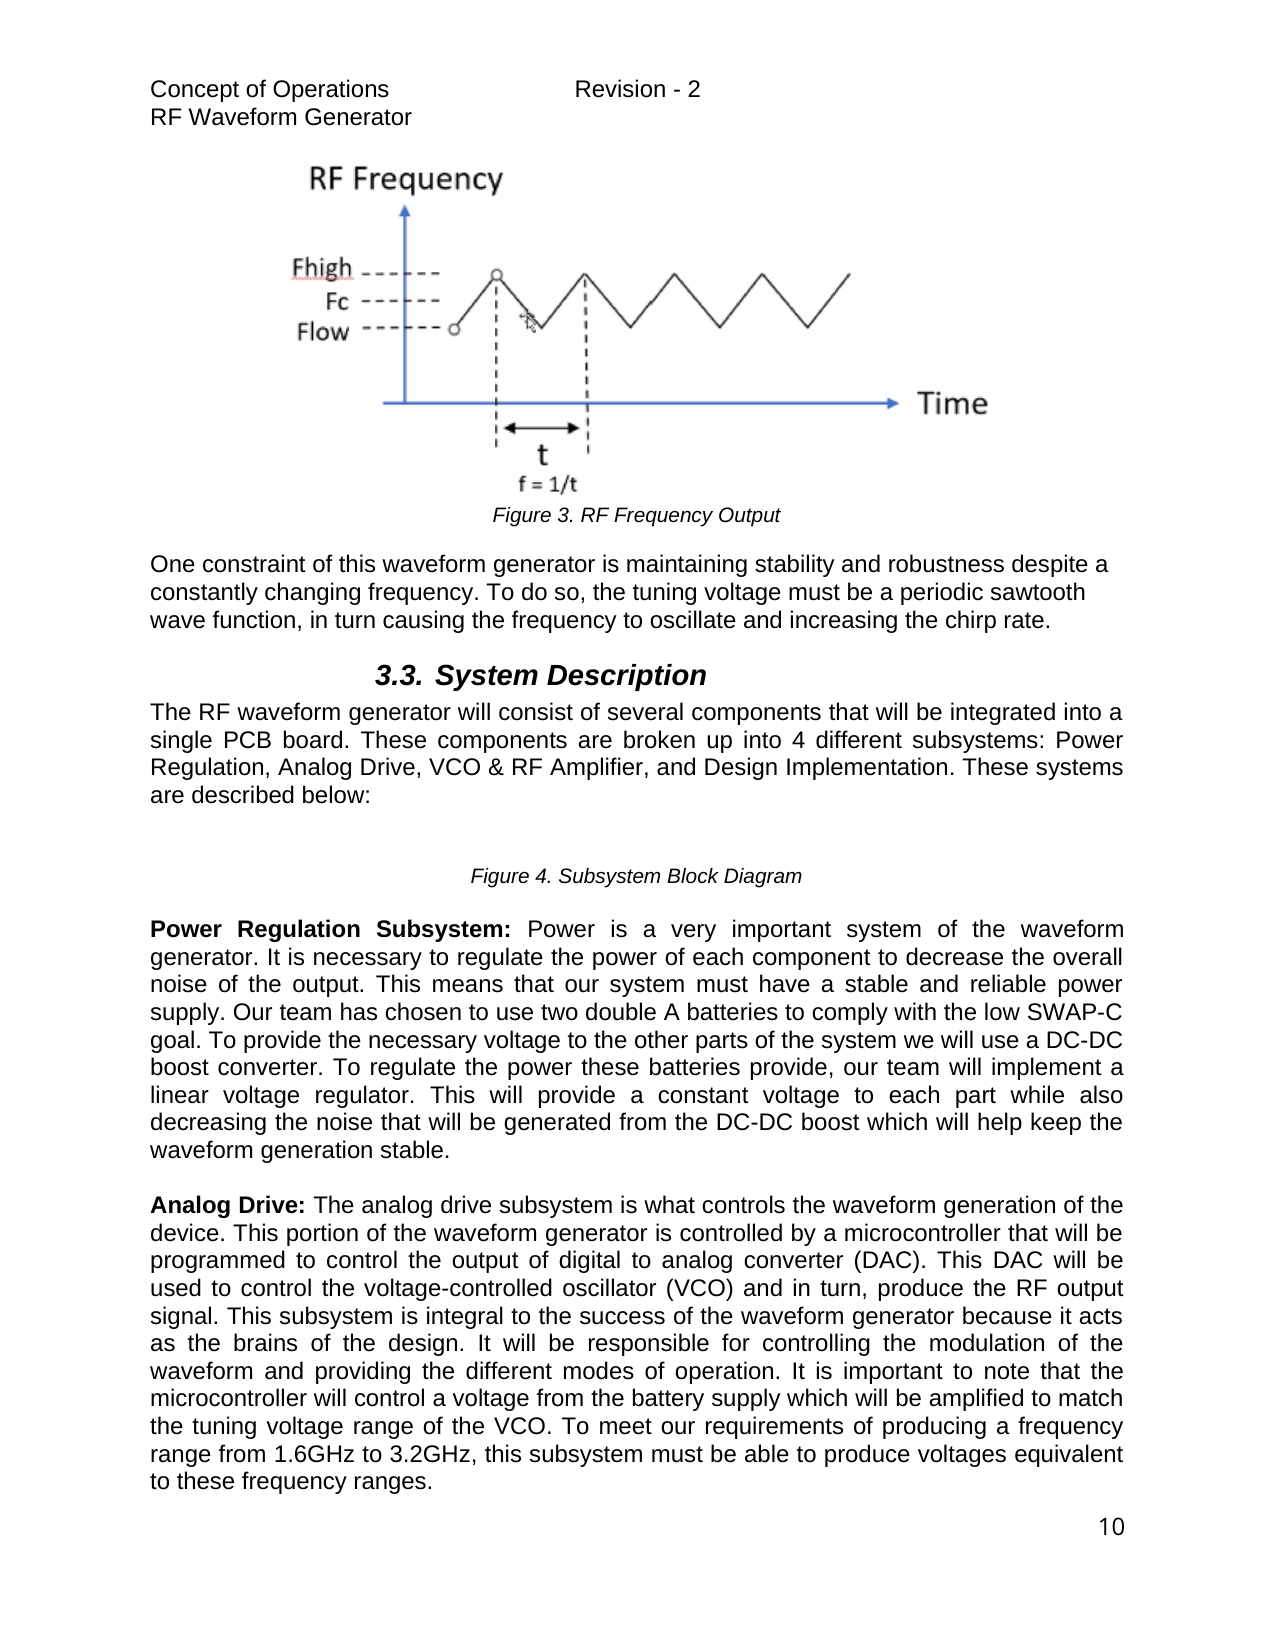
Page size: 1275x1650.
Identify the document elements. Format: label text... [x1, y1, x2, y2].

text Figure 4. Subsystem Block Diagram [150, 863, 1125, 887]
text Power Regulation Subsystem: Power is a very important system of the waveform generator. It is necessary to regulate the power of each component to decrease the overall noise of the output. This means that our system must have a stable and reliable power supply. Our team has chosen to use two double A batteries to comply with the low SWAP-C goal. To provide the necessary voltage to the other parts of the system we will use a DC-DC boost converter. To regulate the power these batteries provide, our team will implement a linear voltage regulator. This will provide a constant voltage to each part while also decreasing the noise that will be generated from the DC-DC boost which will help keep the waveform generation stable. [150, 915, 1125, 1163]
text Analog Drive: The analog drive subsystem is what controls the waveform generation of the device. This portion of the waveform generator is controlled by a microcontroller that will be programmed to control the output of digital to analog converter (DAC). This DAC will be used to control the voltage-controlled oscillator (VCO) and in turn, produce the RF output signal. This subsystem is integral to the success of the waveform generator because it acts as the brains of the design. It will be responsible for controlling the modulation of the waveform and providing the different modes of operation. It is important to note that the microcontroller will control a voltage from the battery supply which will be amplified to match the tuning voltage range of the VCO. To meet our requirements of producing a frequency range from 1.6GHz to 3.2GHz, this subsystem must be able to produce voltages equivalent to these frequency ranges. [150, 1191, 1125, 1495]
subtitle System Description [375, 658, 1125, 692]
text Figure 3. RF Frequency Output [150, 502, 1125, 526]
text One constraint of this waveform generator is maintaining stability and robustness despite a constantly changing frequency. To do so, the tuning voltage must be a periodic sawtooth wave function, in turn causing the frequency to oscillate and increasing the chirp rate. [150, 550, 1125, 633]
text The RF waveform generator will consist of several components that will be integrated into a single PCB board. These components are broken up into 4 different subsystems: Power Regulation, Analog Drive, VCO & RF Amplifier, and Design Implementation. These systems are described below: [150, 698, 1125, 808]
picture [277, 150, 999, 503]
